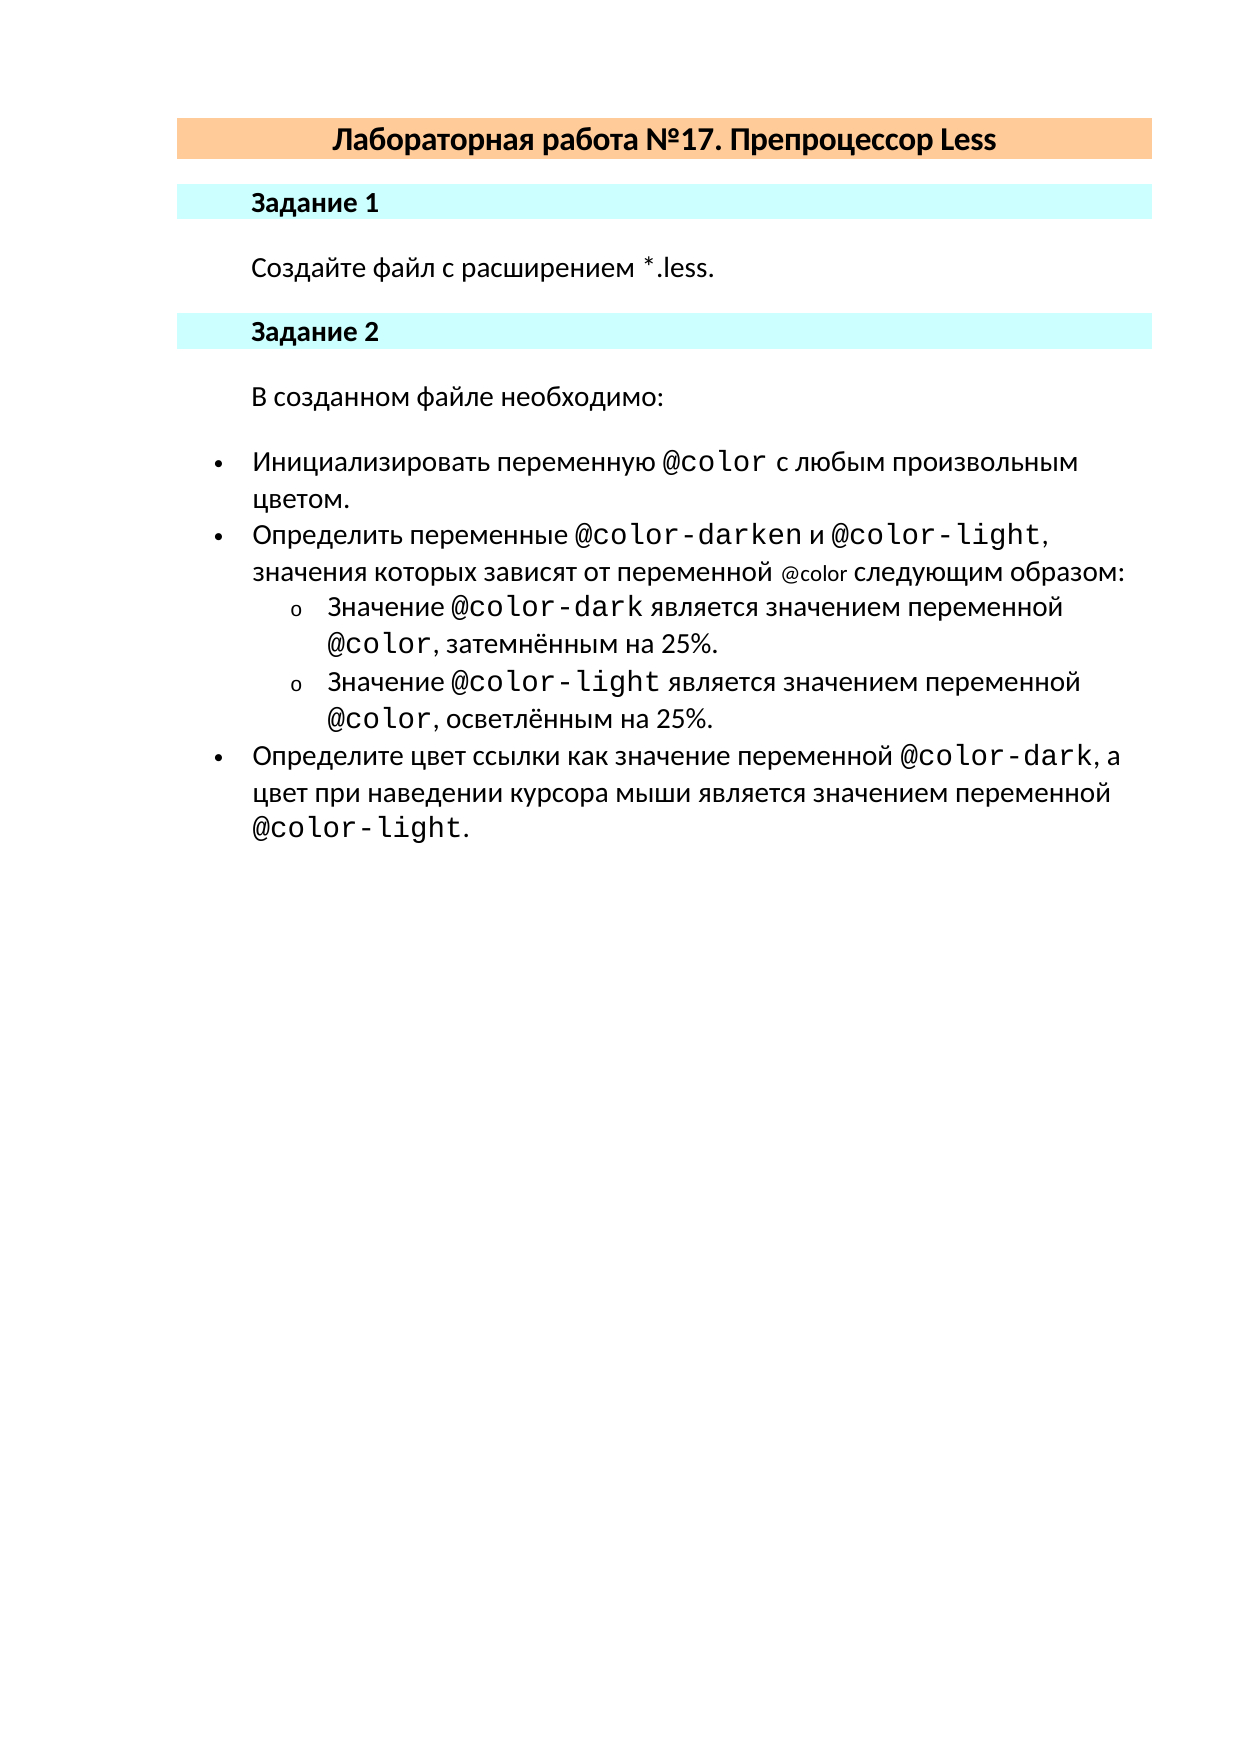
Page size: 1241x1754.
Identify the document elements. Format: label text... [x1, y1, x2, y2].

list Значение @color-dark является значением переменной @color, затемнённым на 25%. [290, 588, 1152, 663]
list Определить переменные @color-darken и @color-light, значения которых зависят от переменной @color следующим образом: [215, 516, 1152, 588]
list Инициализировать переменную @color с любым произвольным цветом. [215, 443, 1152, 516]
list Определите цвет ссылки как значение переменной @color-dark, а цвет при наведении курсора мыши является значением переменной @color-light. [215, 737, 1152, 847]
text Создайте файл с расширением *.less. [177, 249, 1152, 284]
text В созданном файле необходимо: [177, 378, 1152, 414]
text Лабораторная работа №17. Препроцессор Less [177, 118, 1152, 159]
text Задание 1 [177, 184, 1152, 219]
list Значение @color-light является значением переменной @color, осветлённым на 25%. [290, 663, 1152, 737]
text Задание 2 [177, 313, 1152, 349]
